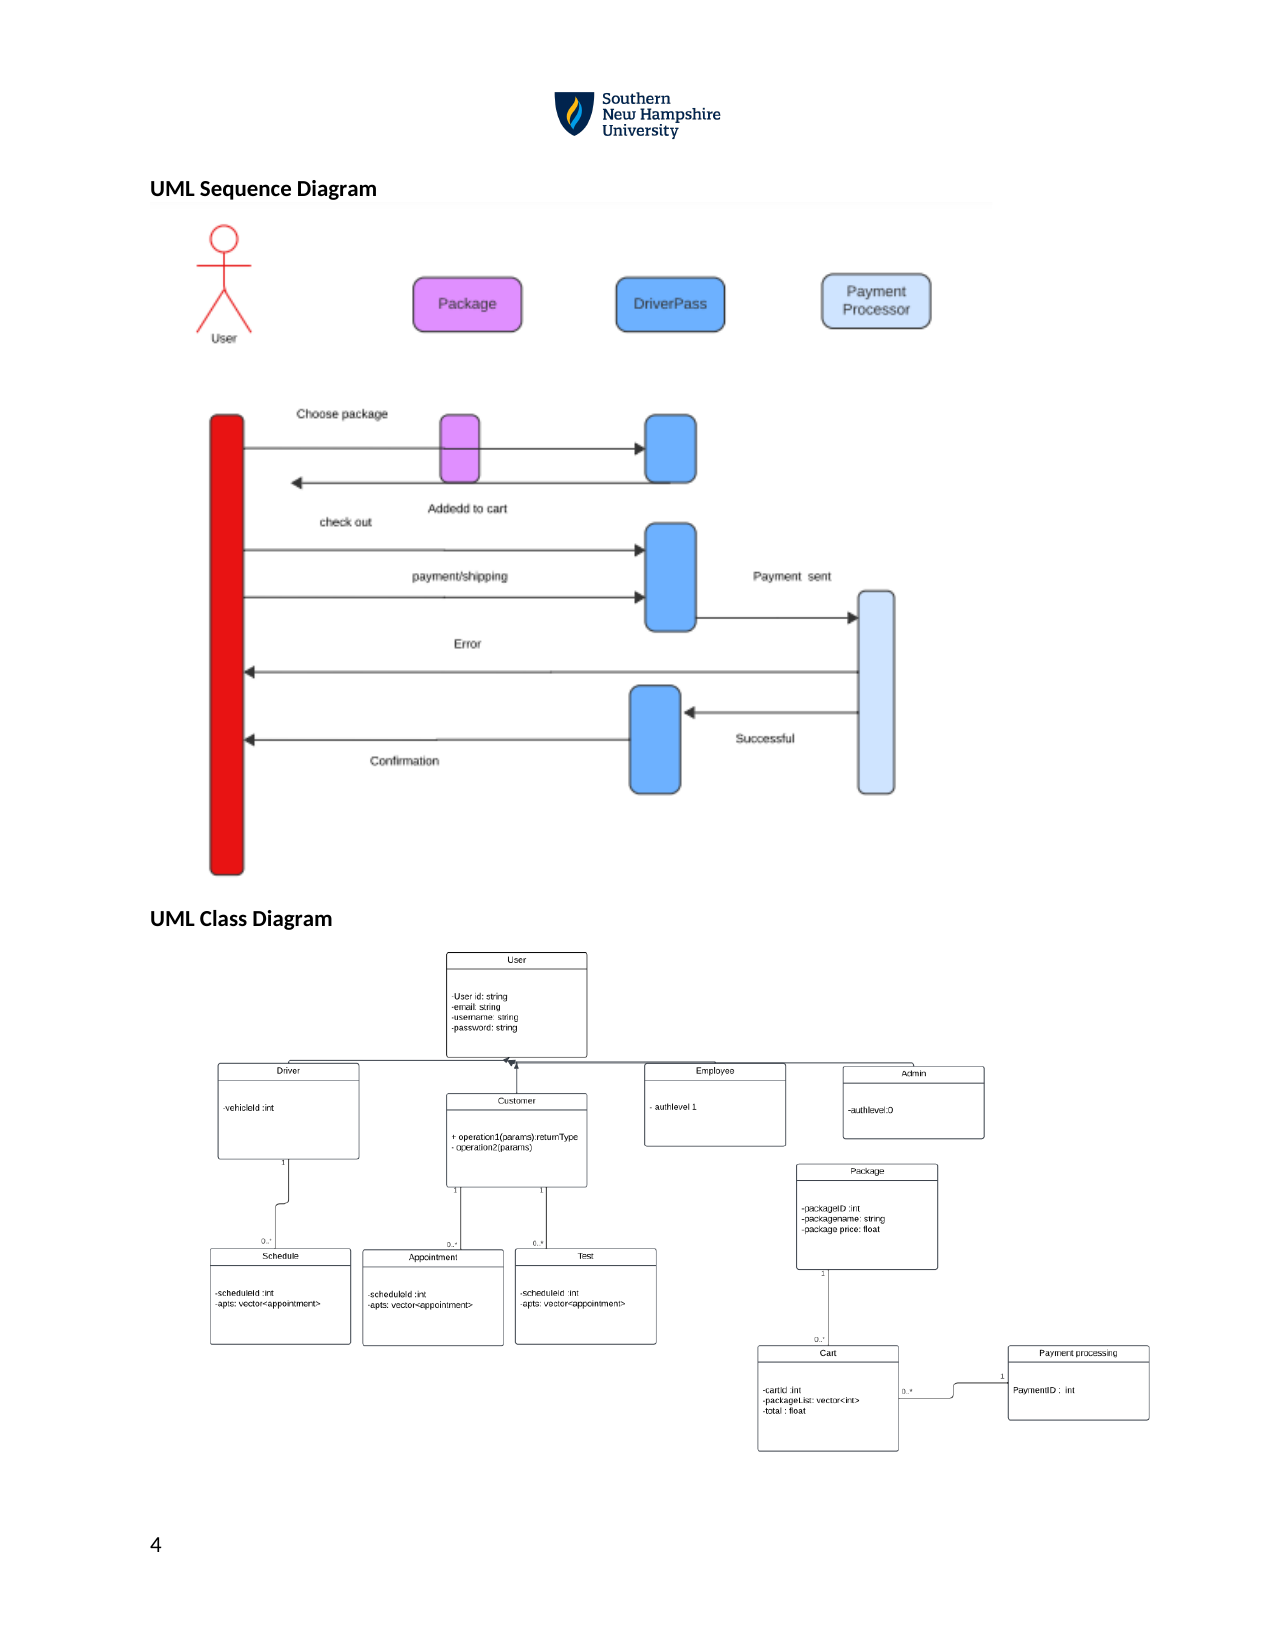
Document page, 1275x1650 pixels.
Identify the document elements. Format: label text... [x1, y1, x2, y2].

subtitle UML Sequence Diagram [150, 174, 1125, 202]
picture [150, 202, 993, 904]
picture [546, 75, 729, 154]
picture [150, 931, 1177, 1459]
subtitle UML Class Diagram [150, 904, 1125, 931]
